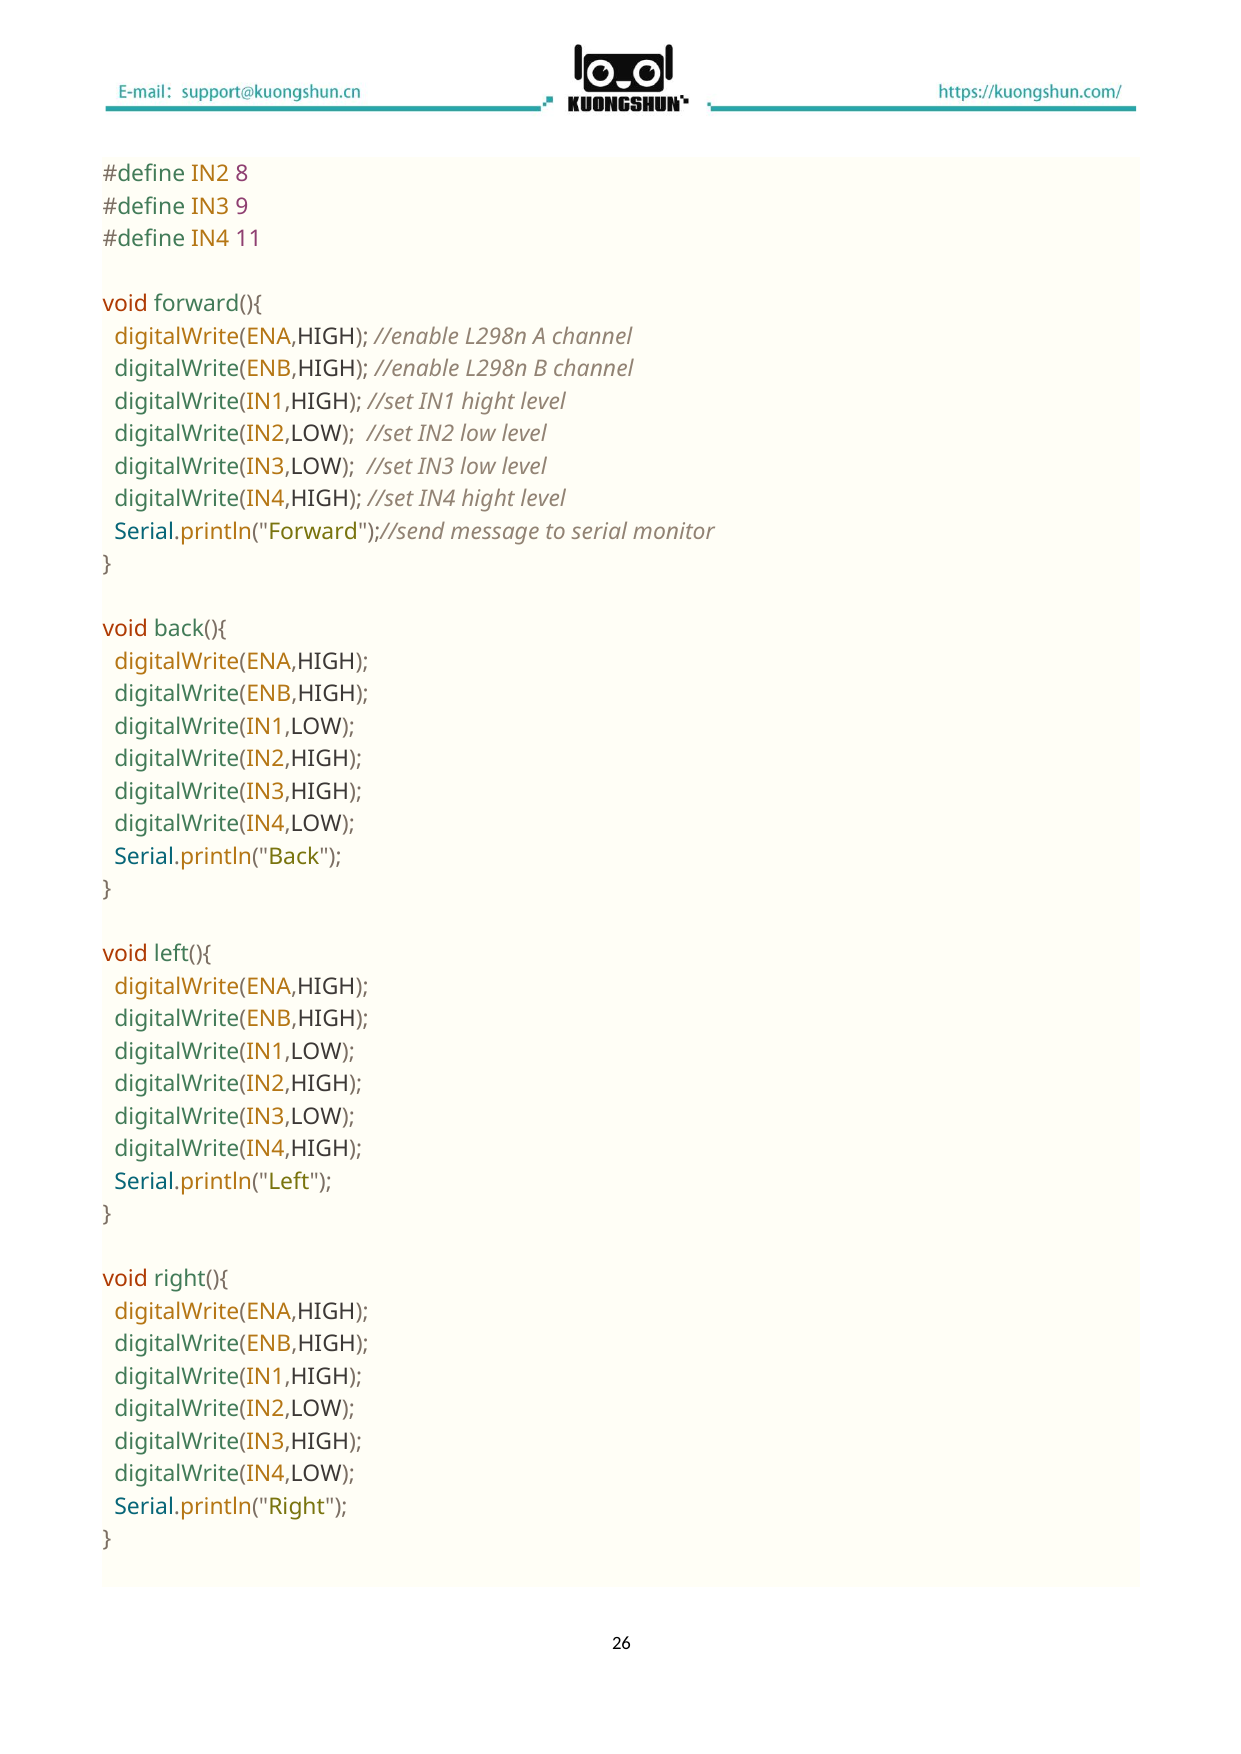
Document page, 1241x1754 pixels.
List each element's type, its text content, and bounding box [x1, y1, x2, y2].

text void back(){ [102, 612, 1140, 644]
text digitalWrite(IN1,HIGH); [102, 1359, 1140, 1392]
text digitalWrite(IN2,HIGH); [102, 1067, 1140, 1099]
text digitalWrite(ENA,HIGH); [102, 1294, 1140, 1327]
text void forward(){ [102, 287, 1140, 319]
text digitalWrite(IN3,LOW); [102, 1099, 1140, 1132]
text } [102, 872, 1140, 904]
text Serial.println("Right"); [102, 1489, 1140, 1522]
text digitalWrite(IN4,HIGH); [102, 1132, 1140, 1164]
text digitalWrite(IN3,HIGH); [102, 774, 1140, 807]
text digitalWrite(ENA,HIGH); [102, 644, 1140, 677]
text digitalWrite(IN2,HIGH); [102, 742, 1140, 774]
text digitalWrite(IN1,HIGH); //set IN1 hight level [102, 384, 1140, 417]
text digitalWrite(IN4,HIGH); //set IN4 hight level [102, 482, 1140, 514]
text #define IN2 8 [102, 157, 1140, 189]
text Serial.println("Forward");//send message to serial monitor [102, 514, 1140, 547]
text digitalWrite(ENB,HIGH); //enable L298n B channel [102, 352, 1140, 384]
text #define IN3 9 [102, 189, 1140, 222]
text digitalWrite(IN4,LOW); [102, 807, 1140, 839]
text digitalWrite(ENA,HIGH); [102, 969, 1140, 1002]
text Serial.println("Back"); [102, 839, 1140, 872]
text digitalWrite(IN3,HIGH); [102, 1424, 1140, 1457]
text digitalWrite(IN2,LOW); //set IN2 low level [102, 417, 1140, 449]
text digitalWrite(IN4,LOW); [102, 1457, 1140, 1489]
text digitalWrite(IN1,LOW); [102, 709, 1140, 742]
picture [105, 16, 1137, 132]
text digitalWrite(IN3,LOW); //set IN3 low level [102, 449, 1140, 482]
text digitalWrite(ENA,HIGH); //enable L298n A channel [102, 319, 1140, 352]
text void right(){ [102, 1262, 1140, 1294]
text digitalWrite(ENB,HIGH); [102, 1327, 1140, 1359]
text digitalWrite(ENB,HIGH); [102, 677, 1140, 709]
text } [102, 1197, 1140, 1229]
text digitalWrite(IN2,LOW); [102, 1392, 1140, 1424]
text digitalWrite(IN1,LOW); [102, 1034, 1140, 1067]
text } [102, 547, 1140, 579]
text void left(){ [102, 937, 1140, 969]
text } [102, 1522, 1140, 1554]
text Serial.println("Left"); [102, 1164, 1140, 1197]
text digitalWrite(ENB,HIGH); [102, 1002, 1140, 1034]
text #define IN4 11 [102, 222, 1140, 254]
